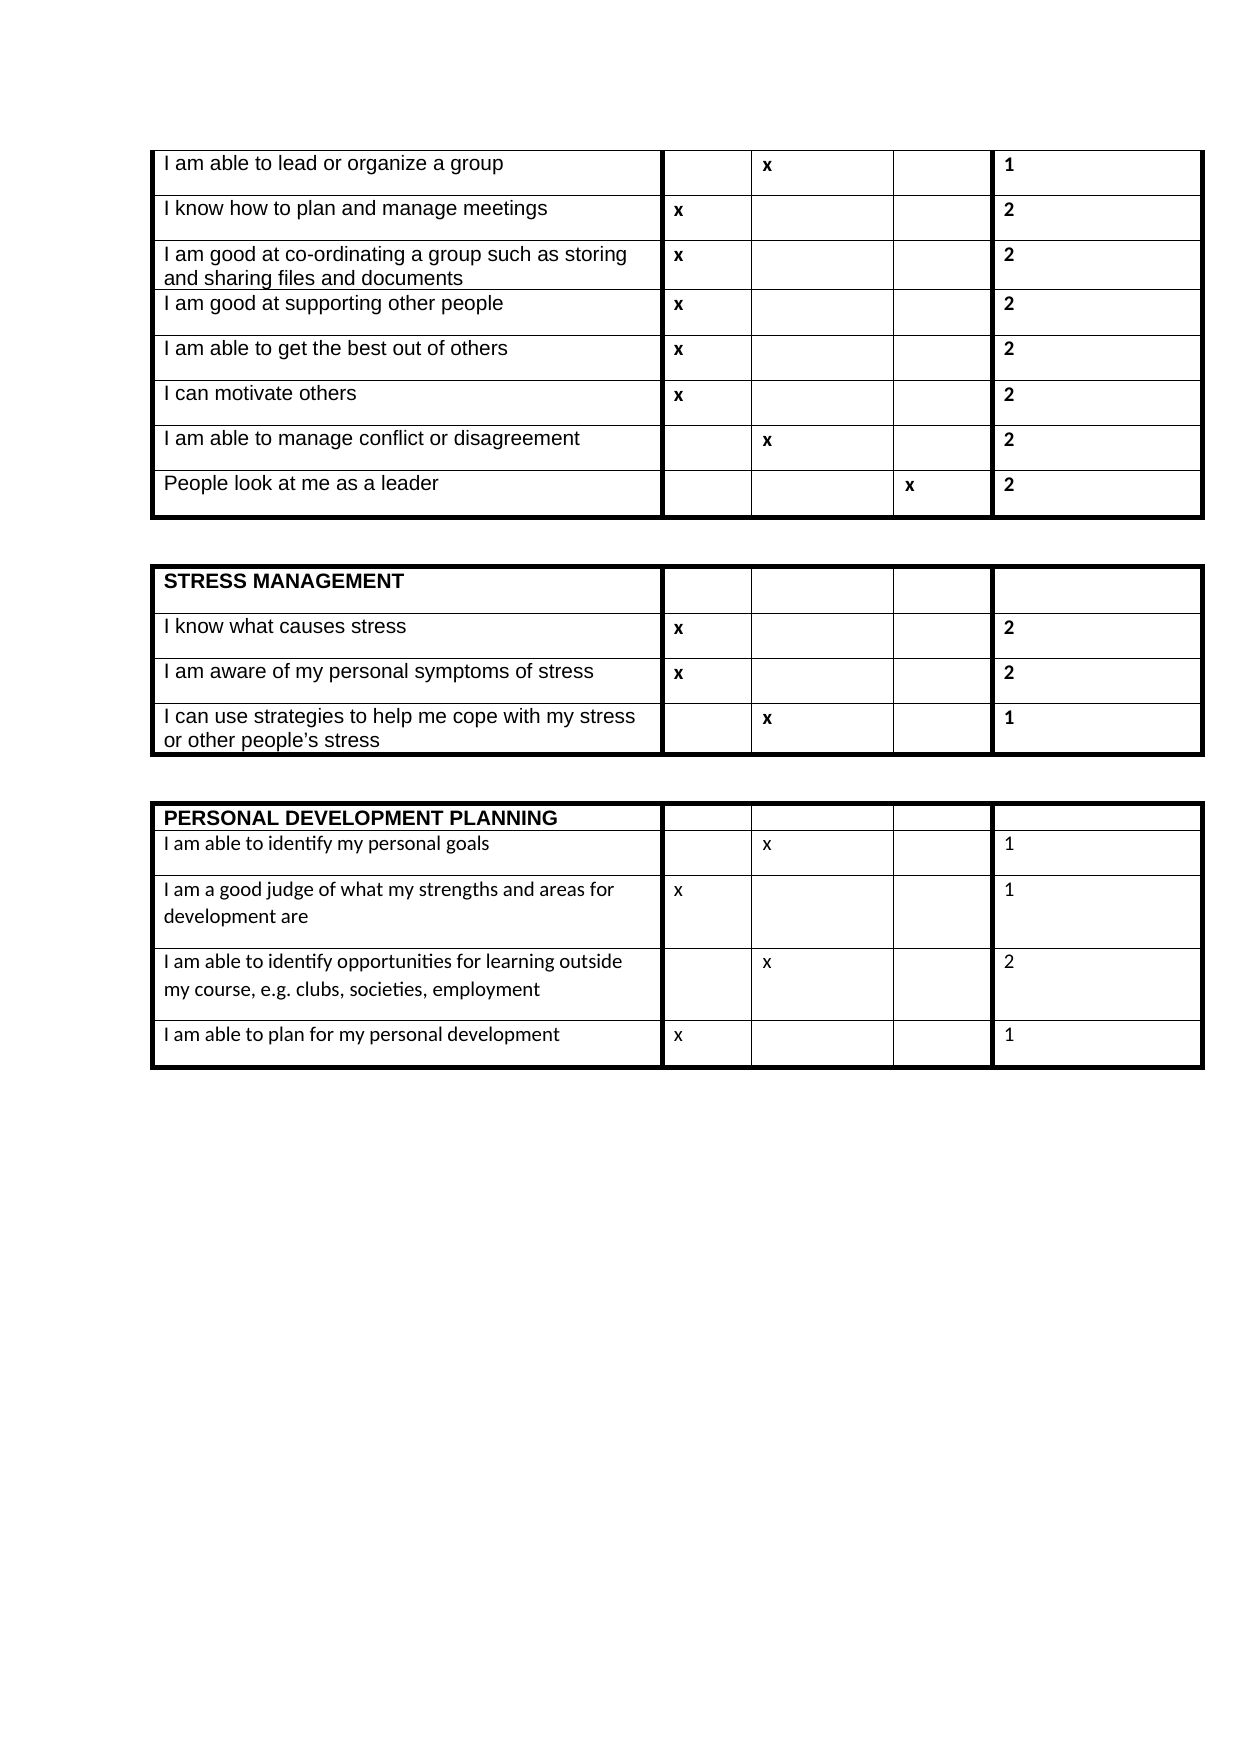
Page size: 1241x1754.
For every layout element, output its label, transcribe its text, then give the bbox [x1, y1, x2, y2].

table_header STRESS MANAGEMENT [155, 569, 660, 613]
table_cell I am able to manage conflict or disagreement [155, 426, 660, 470]
table_cell [665, 704, 751, 752]
table_cell [894, 614, 990, 658]
table_cell x [752, 831, 893, 875]
table_cell x [752, 704, 893, 752]
table_cell 2 [995, 196, 1200, 240]
table_cell [894, 831, 990, 875]
table_cell x [665, 1021, 751, 1065]
table_cell [752, 381, 893, 425]
table_cell 2 [995, 336, 1200, 380]
table_header [894, 569, 990, 613]
table_cell People look at me as a leader [155, 471, 660, 515]
table_cell 1 [995, 1021, 1200, 1065]
table_cell I am good at co-ordinating a group such as storing and sharing files and documents [155, 241, 660, 289]
table_cell 2 [995, 241, 1200, 289]
table_cell 2 [995, 659, 1200, 703]
table_cell I am able to identify my personal goals [155, 831, 660, 875]
table_cell [665, 831, 751, 875]
table_cell [752, 336, 893, 380]
table_cell [894, 949, 990, 1020]
table_cell x [752, 426, 893, 470]
table_cell [752, 290, 893, 334]
table_cell x [894, 471, 990, 515]
table_cell I know how to plan and manage meetings [155, 196, 660, 240]
table_cell I can use strategies to help me cope with my stress or other people’s stress [155, 704, 660, 752]
table_cell 1 [995, 876, 1200, 947]
table_cell [894, 151, 990, 195]
table_cell I am able to lead or organize a group [155, 151, 660, 195]
table_cell [894, 426, 990, 470]
table_cell x [752, 949, 893, 1020]
table_cell [894, 290, 990, 334]
table_cell [752, 241, 893, 289]
table_header [995, 569, 1200, 613]
table_cell [894, 659, 990, 703]
table_cell I am able to identify opportunities for learning outside my course, e.g. clubs, societies, employment [155, 949, 660, 1020]
table_header [894, 806, 990, 829]
table_cell [894, 704, 990, 752]
table_cell I am a good judge of what my strengths and areas for development are [155, 876, 660, 947]
table_cell [752, 659, 893, 703]
table_cell x [665, 659, 751, 703]
table_cell [665, 426, 751, 470]
table_cell I can motivate others [155, 381, 660, 425]
table_header [665, 806, 751, 829]
table_cell [752, 471, 893, 515]
table_cell [752, 876, 893, 947]
table_cell [894, 876, 990, 947]
table_cell 2 [995, 471, 1200, 515]
table_cell I am aware of my personal symptoms of stress [155, 659, 660, 703]
table_cell x [752, 151, 893, 195]
table_cell x [665, 336, 751, 380]
table_cell x [665, 241, 751, 289]
table_cell [894, 381, 990, 425]
table_cell I am able to plan for my personal development [155, 1021, 660, 1065]
table_cell 2 [995, 426, 1200, 470]
table_cell [752, 196, 893, 240]
table_cell [665, 949, 751, 1020]
table_cell x [665, 290, 751, 334]
table_cell [894, 241, 990, 289]
table_cell [894, 1021, 990, 1065]
table_header [995, 806, 1200, 829]
table_cell x [665, 614, 751, 658]
table_header [752, 806, 893, 829]
table_cell [752, 614, 893, 658]
table_cell 1 [995, 151, 1200, 195]
table_cell 2 [995, 614, 1200, 658]
table_cell [894, 336, 990, 380]
table_cell [752, 1021, 893, 1065]
table_cell 1 [995, 831, 1200, 875]
table_cell I am able to get the best out of others [155, 336, 660, 380]
table_cell [665, 151, 751, 195]
table_cell 2 [995, 290, 1200, 334]
table_header PERSONAL DEVELOPMENT PLANNING [155, 806, 660, 829]
table_cell [894, 196, 990, 240]
table_cell I know what causes stress [155, 614, 660, 658]
table_cell x [665, 876, 751, 947]
table_cell 1 [995, 704, 1200, 752]
table_header [752, 569, 893, 613]
table_cell x [665, 196, 751, 240]
table_cell 2 [995, 949, 1200, 1020]
table_header [665, 569, 751, 613]
table_cell I am good at supporting other people [155, 290, 660, 334]
table_cell [665, 471, 751, 515]
table_cell 2 [995, 381, 1200, 425]
table_cell x [665, 381, 751, 425]
